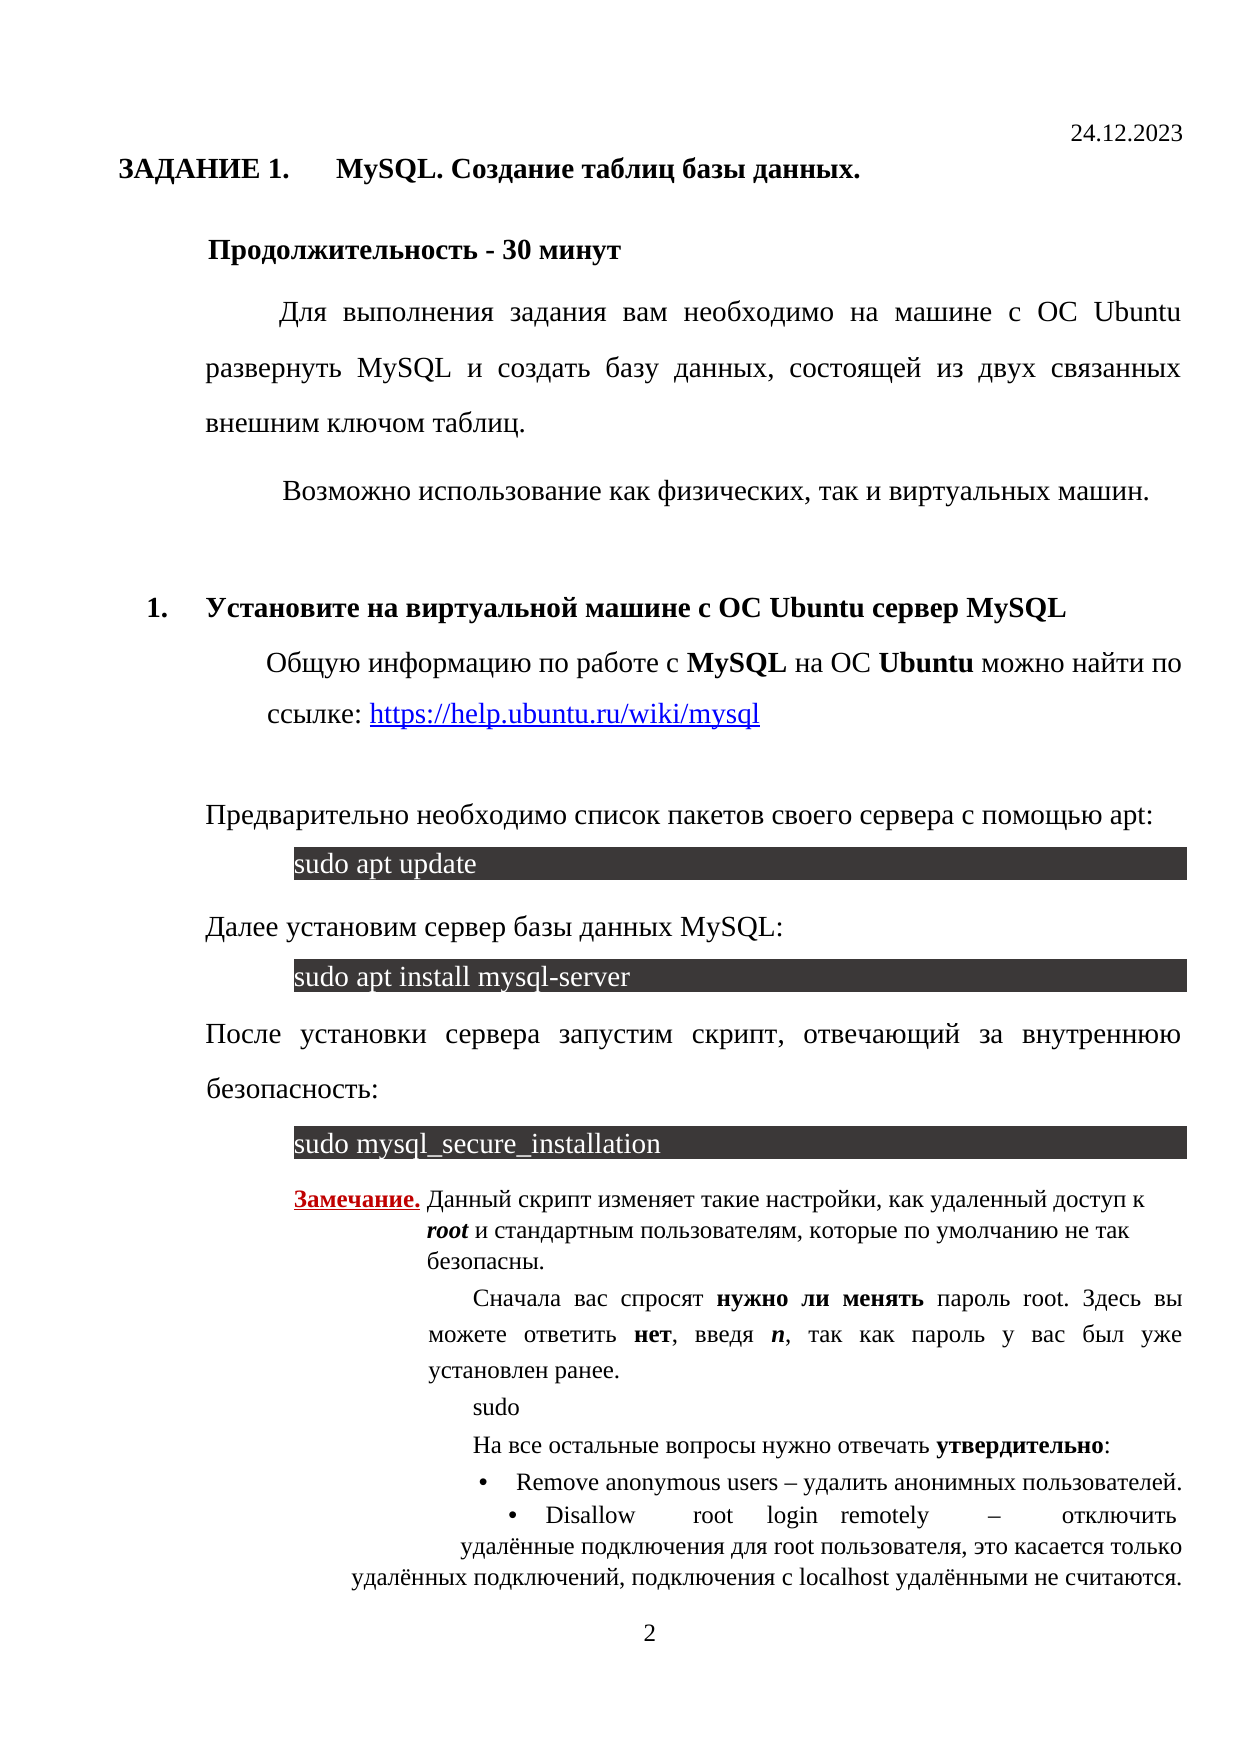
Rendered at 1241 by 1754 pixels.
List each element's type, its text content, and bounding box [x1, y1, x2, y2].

text sudo mysql_secure_installation [294, 1126, 1187, 1159]
text Предварительно необходимо список пакетов своего сервера с помощью apt: [205, 797, 1182, 830]
text Сначала вас спросят нужно ли менять пароль root. Здесь вы можете ответить нет, введя n, так как пароль у вас был уже установлен ранее. [428, 1283, 1183, 1384]
text ЗАДАНИЕ 1. MySQL. Создание таблиц базы данных. [118, 151, 1187, 184]
subtitle Продолжительность - 30 минут [208, 232, 1187, 266]
text На все остальные вопросы нужно отвечать утвердительно: [473, 1430, 1187, 1459]
subtitle Установите на виртуальной машине с OC Ubuntu сервер MySQL [146, 590, 1187, 624]
text Замечание. Данный скрипт изменяет такие настройки, как удаленный доступ к root и стандартным пользователям, которые по умолчанию не так безопасны. [294, 1184, 1187, 1274]
text Общую информацию по работе с MySQL на ОС Ubuntu можно найти по ссылке: https://help.ubuntu.ru/wiki/mysql [266, 646, 1182, 730]
text 24.12.2023 [343, 118, 1183, 147]
text Далее установим сервер базы данных MySQL: [205, 909, 1182, 942]
text Возможно использование как физических, так и виртуальных машин. [118, 473, 1150, 507]
text Для выполнения задания вам необходимо на машине с OC Ubuntu развернуть MySQL и создать базу данных, состоящей из двух связанных внешним ключом таблиц. [205, 294, 1182, 438]
text sudo apt install mysql-server [294, 959, 1187, 992]
text После установки сервера запустим скрипт, отвечающий за внутреннюю безопасность: [205, 1016, 1182, 1104]
list Remove anonymous users – удалить анонимных пользователей. [343, 1467, 1183, 1496]
list Disallow root login remotely – отключить удалённые подключения для root пользователя, это касается только удалённых подключений, подключения с localhost удалёнными не считаются. [343, 1500, 1183, 1591]
text sudo [473, 1392, 1187, 1421]
text sudo apt update [294, 847, 1187, 880]
